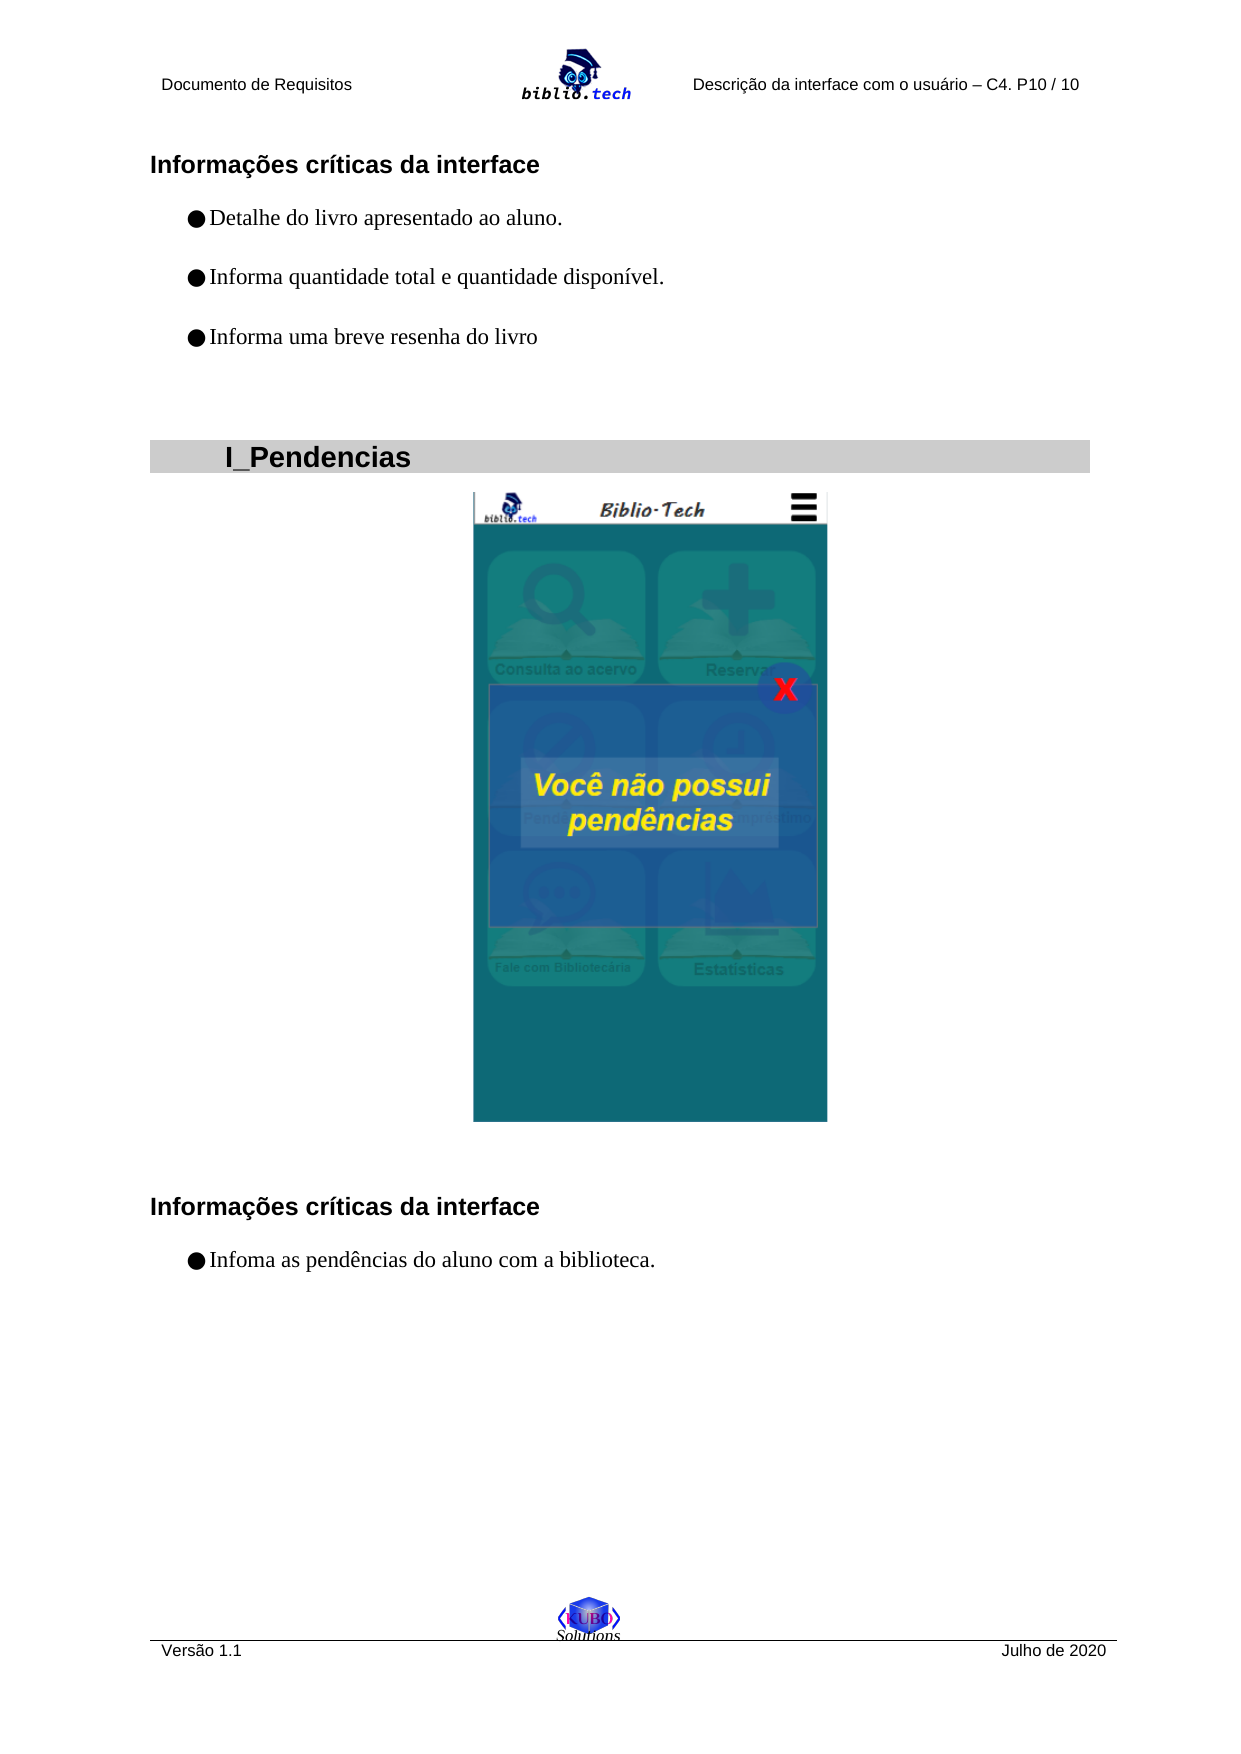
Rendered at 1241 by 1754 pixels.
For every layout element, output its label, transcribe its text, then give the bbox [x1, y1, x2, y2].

list I_Pendencias [150, 440, 1090, 473]
list Infoma as pendências do aluno com a biblioteca. [186, 1233, 1090, 1280]
picture [517, 44, 636, 111]
picture [556, 1585, 621, 1640]
picture [473, 492, 828, 1122]
list Informa quantidade total e quantidade disponível. [186, 251, 1090, 298]
text Informações críticas da interface [150, 150, 1090, 179]
list Informa uma breve resenha do livro [186, 310, 1090, 357]
text Informações críticas da interface [150, 1192, 1090, 1221]
list Detalhe do livro apresentado ao aluno. [186, 191, 1090, 238]
